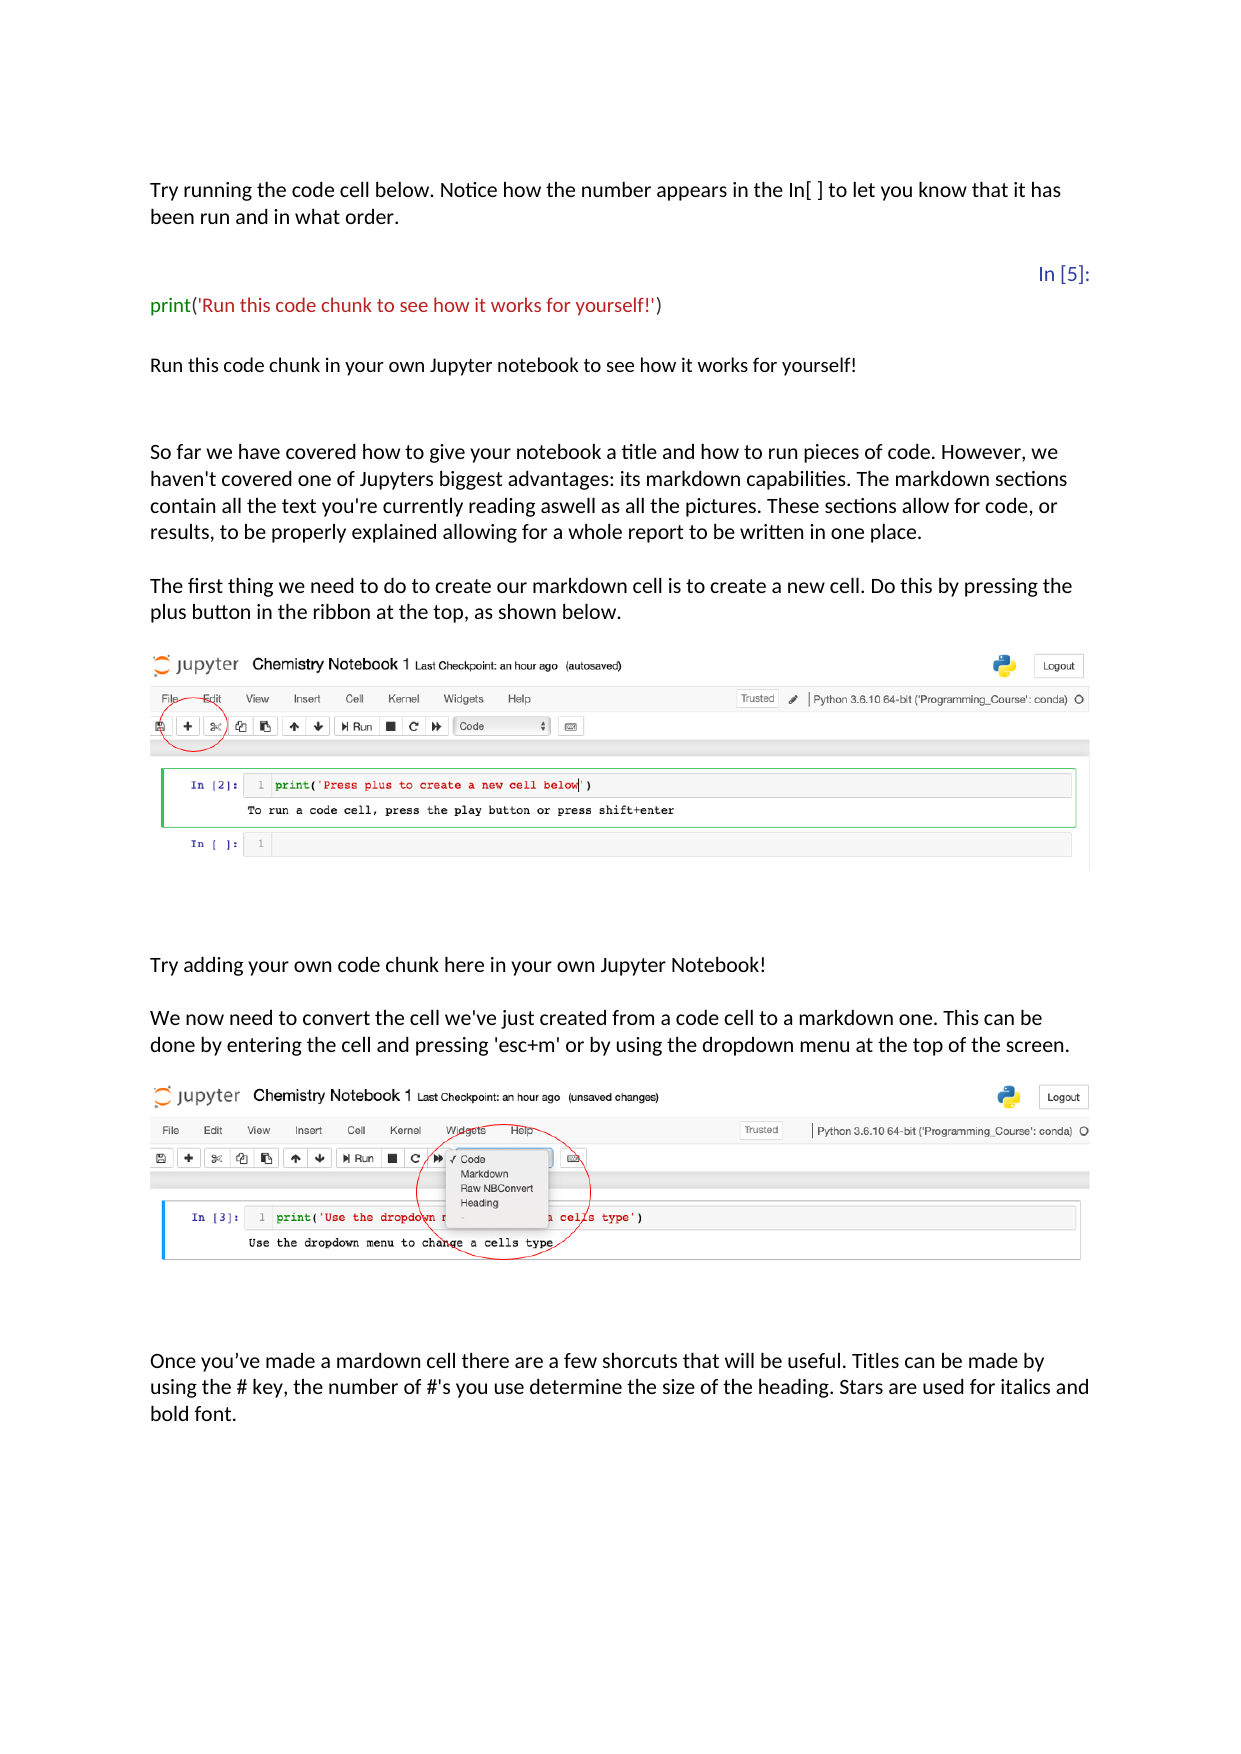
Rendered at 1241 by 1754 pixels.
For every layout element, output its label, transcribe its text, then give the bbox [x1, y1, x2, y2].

picture [150, 651, 1090, 875]
text The first thing we need to do to create our markdown cell is to create a new cell. Do this by pressing the plus button in the ribbon at the top, as shown below. [150, 572, 1090, 625]
text Try running the code cell below. Notice how the number appears in the In[ ] to let you know that it has been run and in what order. [150, 177, 1090, 230]
text Once you’ve made a mardown cell there are a few shorcuts that will be useful. Titles can be made by using the # key, the number of #'s you use determine the size of the heading. Stars are used for italics and bold font. [150, 1347, 1090, 1427]
text So far we have covered how to give your notebook a title and how to run pieces of code. However, we haven't covered one of Jupyters biggest advantages: its markdown capabilities. The markdown sections contain all the text you're currently reading aswell as all the pictures. These sections allow for code, or results, to be properly explained allowing for a whole report to be written in one place. [150, 438, 1090, 545]
text We now need to convert the cell we've just created from a code cell to a markdown one. This can be done by entering the cell and pressing 'esc+m' or by using the dropdown menu at the top of the screen. [150, 1004, 1090, 1058]
text Try adding your own code chunk here in your own Jupyter Notebook! [150, 951, 1090, 978]
text Run this code chunk in your own Jupyter notebook to see how it works for yourself! [150, 348, 1090, 378]
text print('Run this code chunk to see how it works for yourself!') [150, 287, 1090, 317]
text In [5]: [150, 257, 1090, 287]
picture [150, 1084, 1090, 1271]
